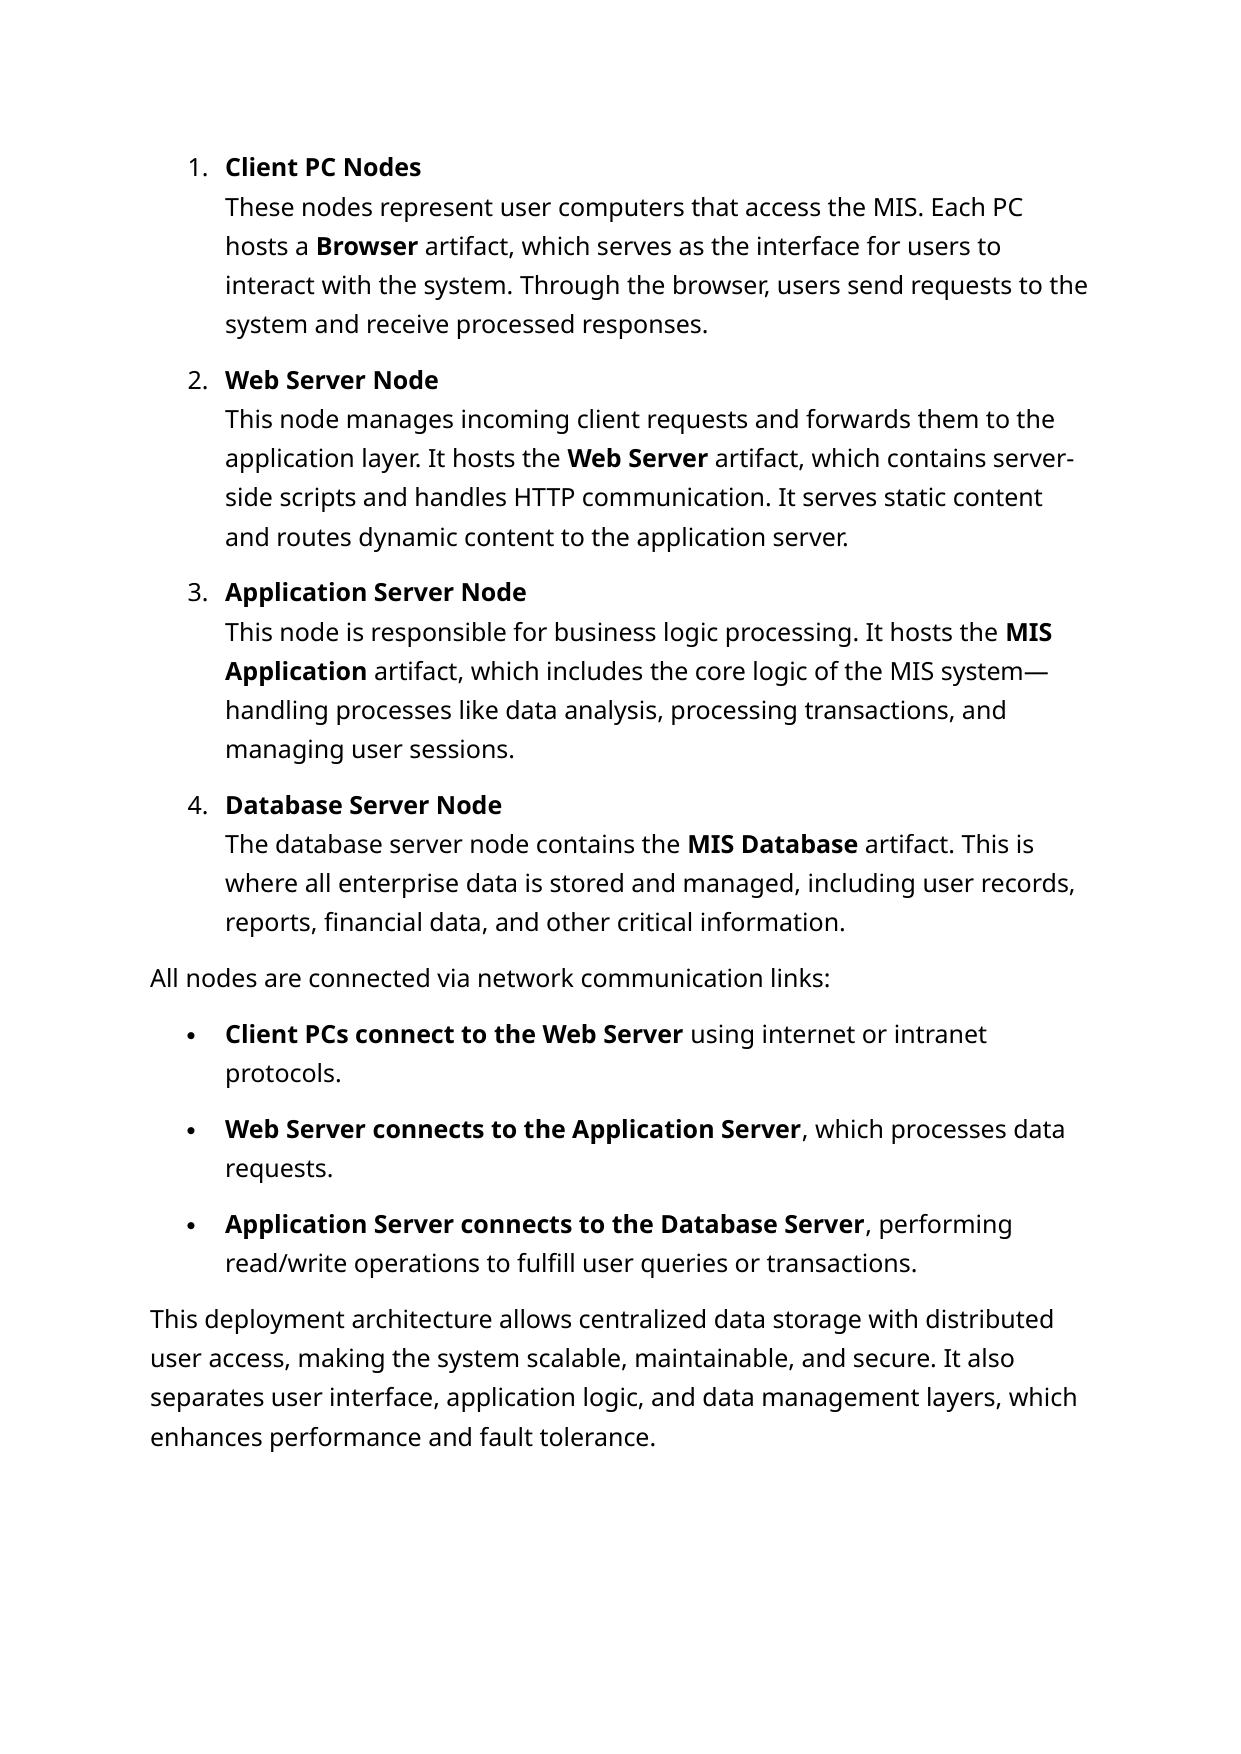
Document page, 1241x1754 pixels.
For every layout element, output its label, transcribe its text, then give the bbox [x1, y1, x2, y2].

list Database Server Node The database server node contains the MIS Database artifact. This is where all enterprise data is stored and managed, including user records, reports, financial data, and other critical information. [187, 787, 1090, 939]
list Client PCs connect to the Web Server using internet or intranet protocols. [187, 1017, 1090, 1090]
list Web Server connects to the Application Server, which processes data requests. [187, 1112, 1090, 1185]
list Application Server connects to the Database Server, performing read/write operations to fulfill user queries or transactions. [187, 1207, 1090, 1280]
list Application Server Node This node is responsible for business logic processing. It hosts the MIS Application artifact, which includes the core logic of the MIS system—handling processes like data analysis, processing transactions, and managing user sessions. [187, 575, 1090, 766]
list Web Server Node This node manages incoming client requests and forwards them to the application layer. It hosts the Web Server artifact, which contains server-side scripts and handles HTTP communication. It serves static content and routes dynamic content to the application server. [187, 362, 1090, 553]
text This deployment architecture allows centralized data storage with distributed user access, making the system scalable, maintainable, and secure. It also separates user interface, application logic, and data management layers, which enhances performance and fault tolerance. [150, 1302, 1090, 1453]
text All nodes are connected via network communication links: [150, 961, 1090, 995]
list Client PC Nodes These nodes represent user computers that access the MIS. Each PC hosts a Browser artifact, which serves as the interface for users to interact with the system. Through the browser, users send requests to the system and receive processed responses. [187, 150, 1090, 341]
